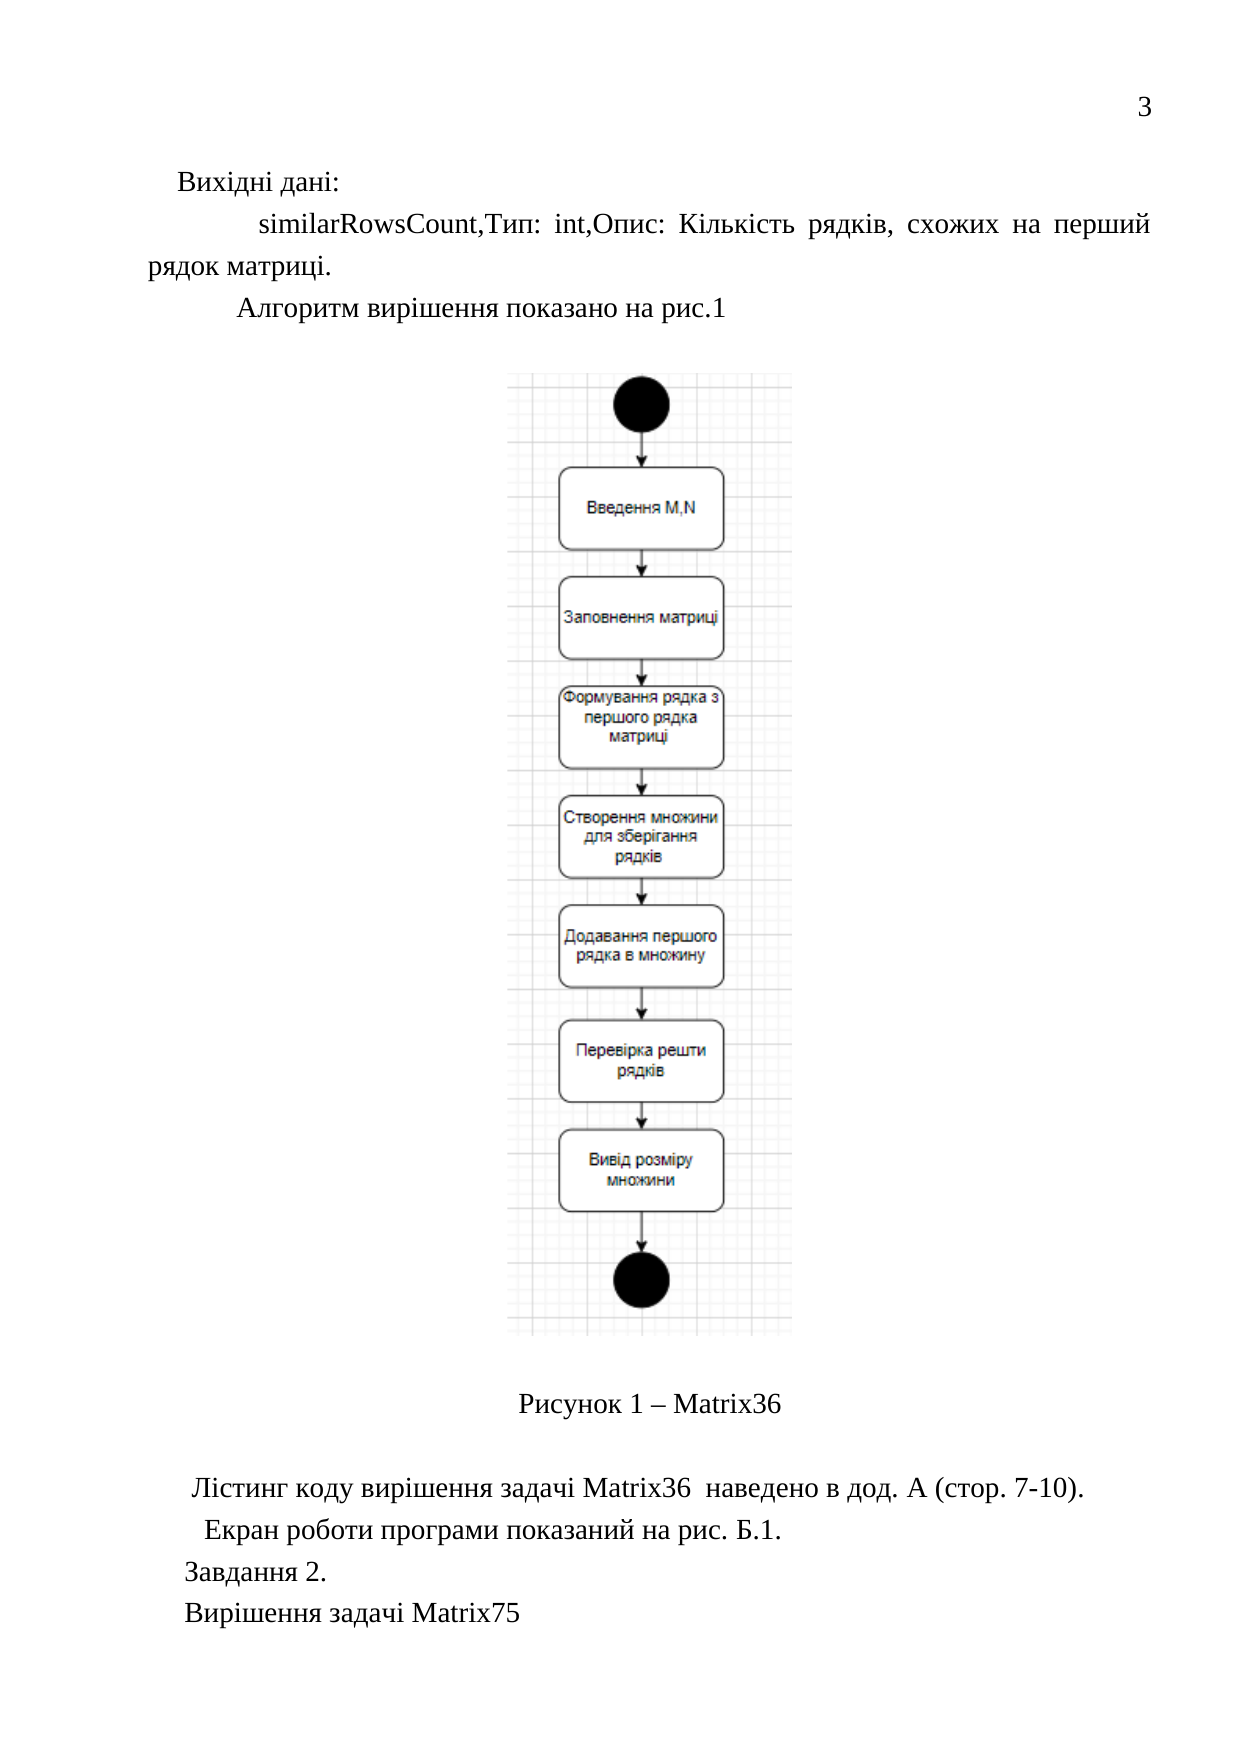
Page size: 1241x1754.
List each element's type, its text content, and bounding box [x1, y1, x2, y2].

text Алгоритм вирішення показано на рис.1 [148, 290, 1152, 323]
text Рисунок 1 – Matrix36 [148, 1386, 1152, 1420]
text Вирішення задачі Matrix75 [148, 1596, 1152, 1629]
picture [507, 373, 792, 1336]
text similarRowsCount,Тип: int,Опис: Кількість рядків, схожих на перший рядок матриці. [148, 206, 1152, 281]
text Екран роботи програми показаний на рис. Б.1. [148, 1512, 1152, 1545]
text Завдання 2. [148, 1554, 1152, 1587]
text Вихідні дані: [148, 164, 1152, 198]
text Лістинг коду вирішення задачі Matrix36 наведено в дод. А (стор. 7-10). [148, 1470, 1152, 1503]
